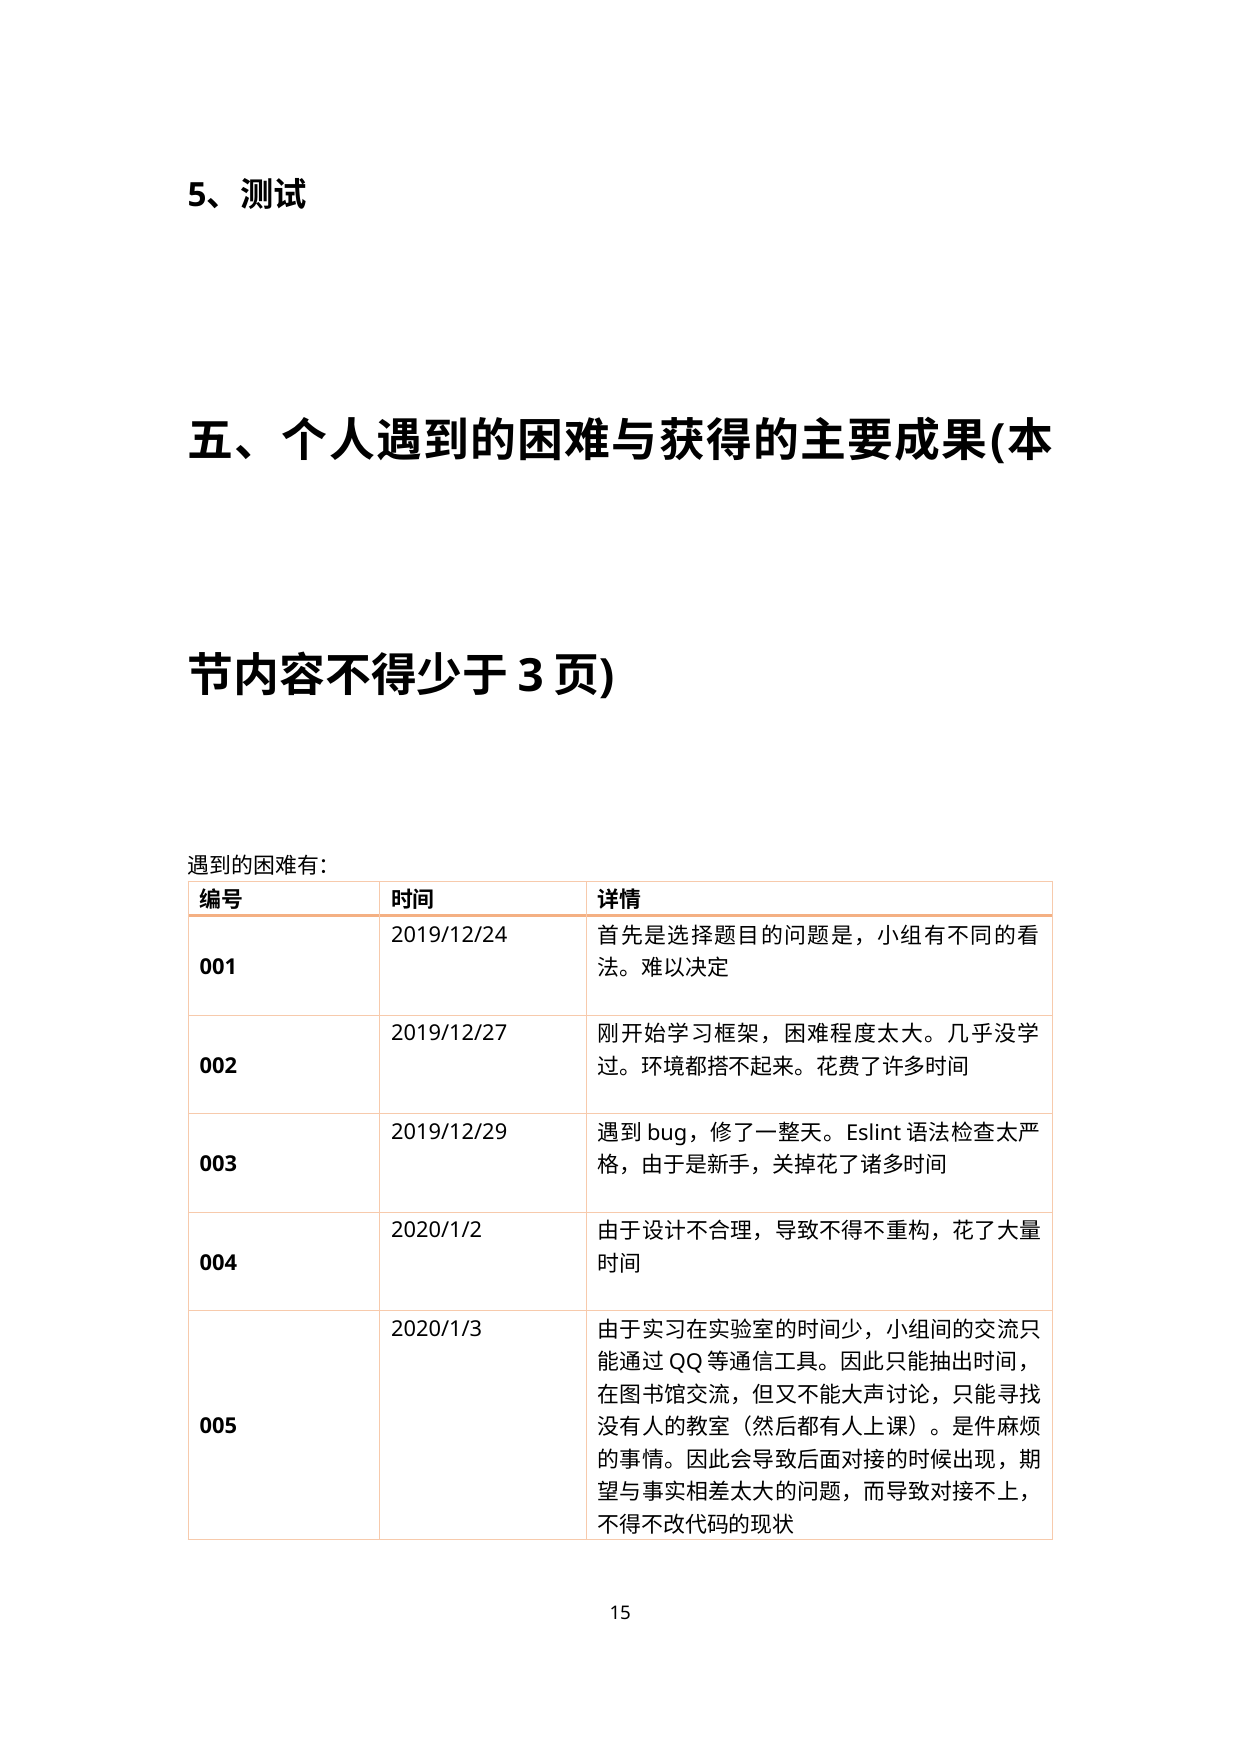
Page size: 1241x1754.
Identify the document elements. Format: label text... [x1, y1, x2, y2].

table_cell 2019/12/27 [380, 1016, 586, 1113]
table_cell 2019/12/24 [380, 917, 586, 1015]
table_header 编号 [189, 882, 379, 914]
table_header 时间 [380, 882, 586, 914]
table_cell 002 [189, 1016, 379, 1113]
table_cell 005 [189, 1311, 379, 1539]
text 遇到的困难有： [187, 848, 1053, 881]
table_cell 由于实习在实验室的时间少，小组间的交流只能通过QQ等通信工具。因此只能抽出时间，在图书馆交流，但又不能大声讨论，只能寻找没有人的教室（然后都有人上课）。是件麻烦的事情。因此会导致后面对接的时候出现，期望与事实相差太大的问题，而导致对接不上，不得不改代码的现状 [587, 1311, 1052, 1539]
table_cell 003 [189, 1114, 379, 1212]
table_cell 2020/1/2 [380, 1213, 586, 1310]
table_cell 004 [189, 1213, 379, 1310]
subtitle 五、个人遇到的困难与获得的主要成果(本节内容不得少于3页) [187, 388, 1053, 720]
table_cell 2019/12/29 [380, 1114, 586, 1212]
table_header 详情 [587, 882, 1052, 914]
table_cell 2020/1/3 [380, 1311, 586, 1539]
table_cell 首先是选择题目的问题是，小组有不同的看法。难以决定 [587, 917, 1052, 1015]
table_cell 刚开始学习框架，困难程度太大。几乎没学过。环境都搭不起来。花费了许多时间 [587, 1016, 1052, 1113]
table_cell 由于设计不合理，导致不得不重构，花了大量时间 [587, 1213, 1052, 1310]
subtitle 5、测试 [187, 160, 1053, 225]
table_cell 遇到bug，修了一整天。Eslint语法检查太严格，由于是新手，关掉花了诸多时间 [587, 1114, 1052, 1212]
table_cell 001 [189, 917, 379, 1015]
